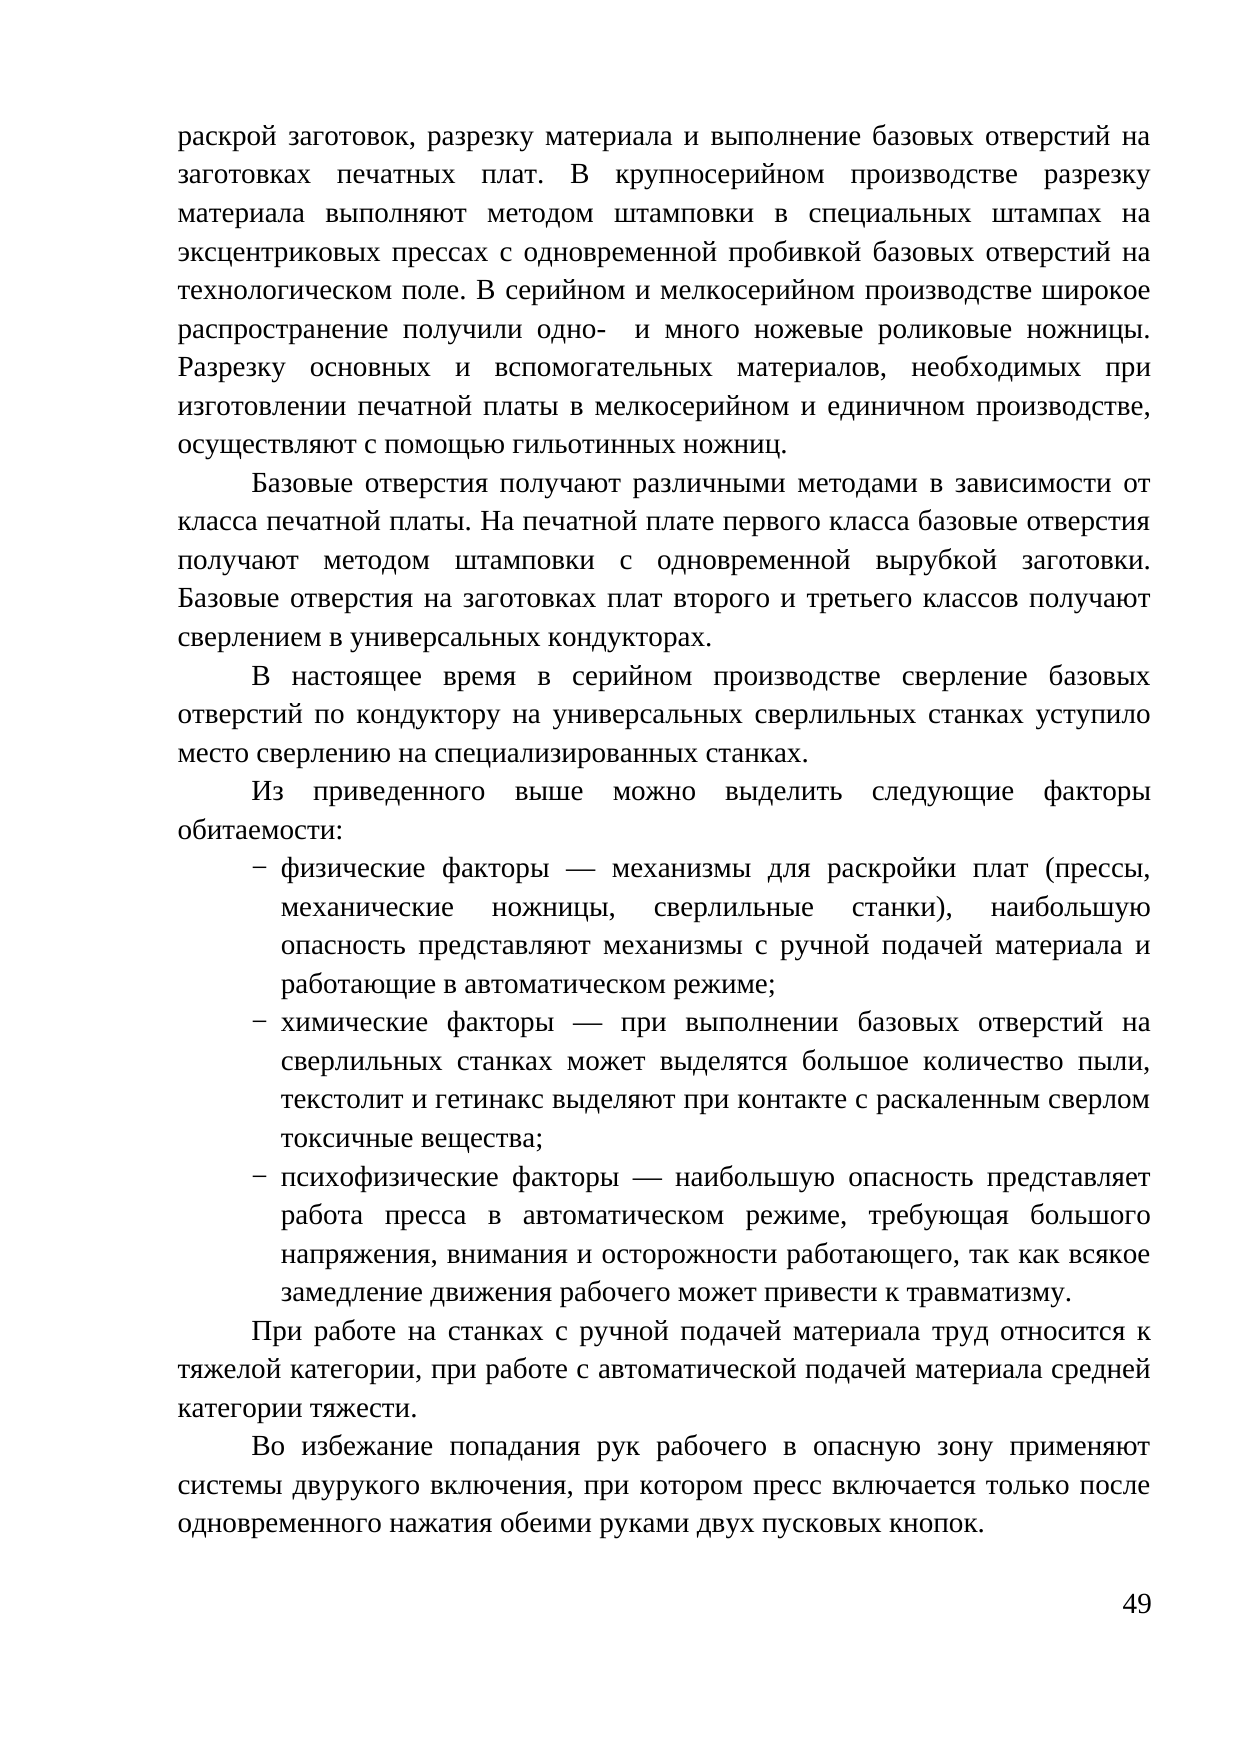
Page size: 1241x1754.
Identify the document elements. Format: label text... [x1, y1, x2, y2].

list физические факторы — механизмы для раскройки плат (прессы, механические ножницы, сверлильные станки), наибольшую опасность представляют механизмы с ручной подачей материала и работающие в автоматическом режиме; [251, 850, 1152, 999]
text При работе на станках с ручной подачей материала труд относится к тяжелой категории, при работе с автоматической подачей материала средней категории тяжести. [177, 1313, 1152, 1423]
text Базовые отверстия получают различными методами в зависимости от класса печатной платы. На печатной плате первого класса базовые отверстия получают методом штамповки с одновременной вырубкой заготовки. Базовые отверстия на заготовках плат второго и третьего классов получают сверлением в универсальных кондукторах. [177, 465, 1152, 653]
text Во избежание попадания рук рабочего в опасную зону применяют системы двурукого включения, при котором пресс включается только после одновременного нажатия обеими руками двух пусковых кнопок. [177, 1428, 1152, 1539]
text В настоящее время в серийном производстве сверление базовых отверстий по кондуктору на универсальных сверлильных станках уступило место сверлению на специализированных станках. [177, 658, 1152, 768]
list химические факторы — при выполнении базовых отверстий на сверлильных станках может выделятся большое количество пыли, текстолит и гетинакс выделяют при контакте с раскаленным сверлом токсичные вещества; [251, 1004, 1152, 1154]
list психофизические факторы — наибольшую опасность представляет работа пресса в автоматическом режиме, требующая большого напряжения, внимания и осторожности работающего, так как всякое замедление движения рабочего может привести к травматизму. [251, 1159, 1152, 1308]
text Из приведенного выше можно выделить следующие факторы обитаемости: [177, 773, 1152, 845]
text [177, 118, 1152, 460]
